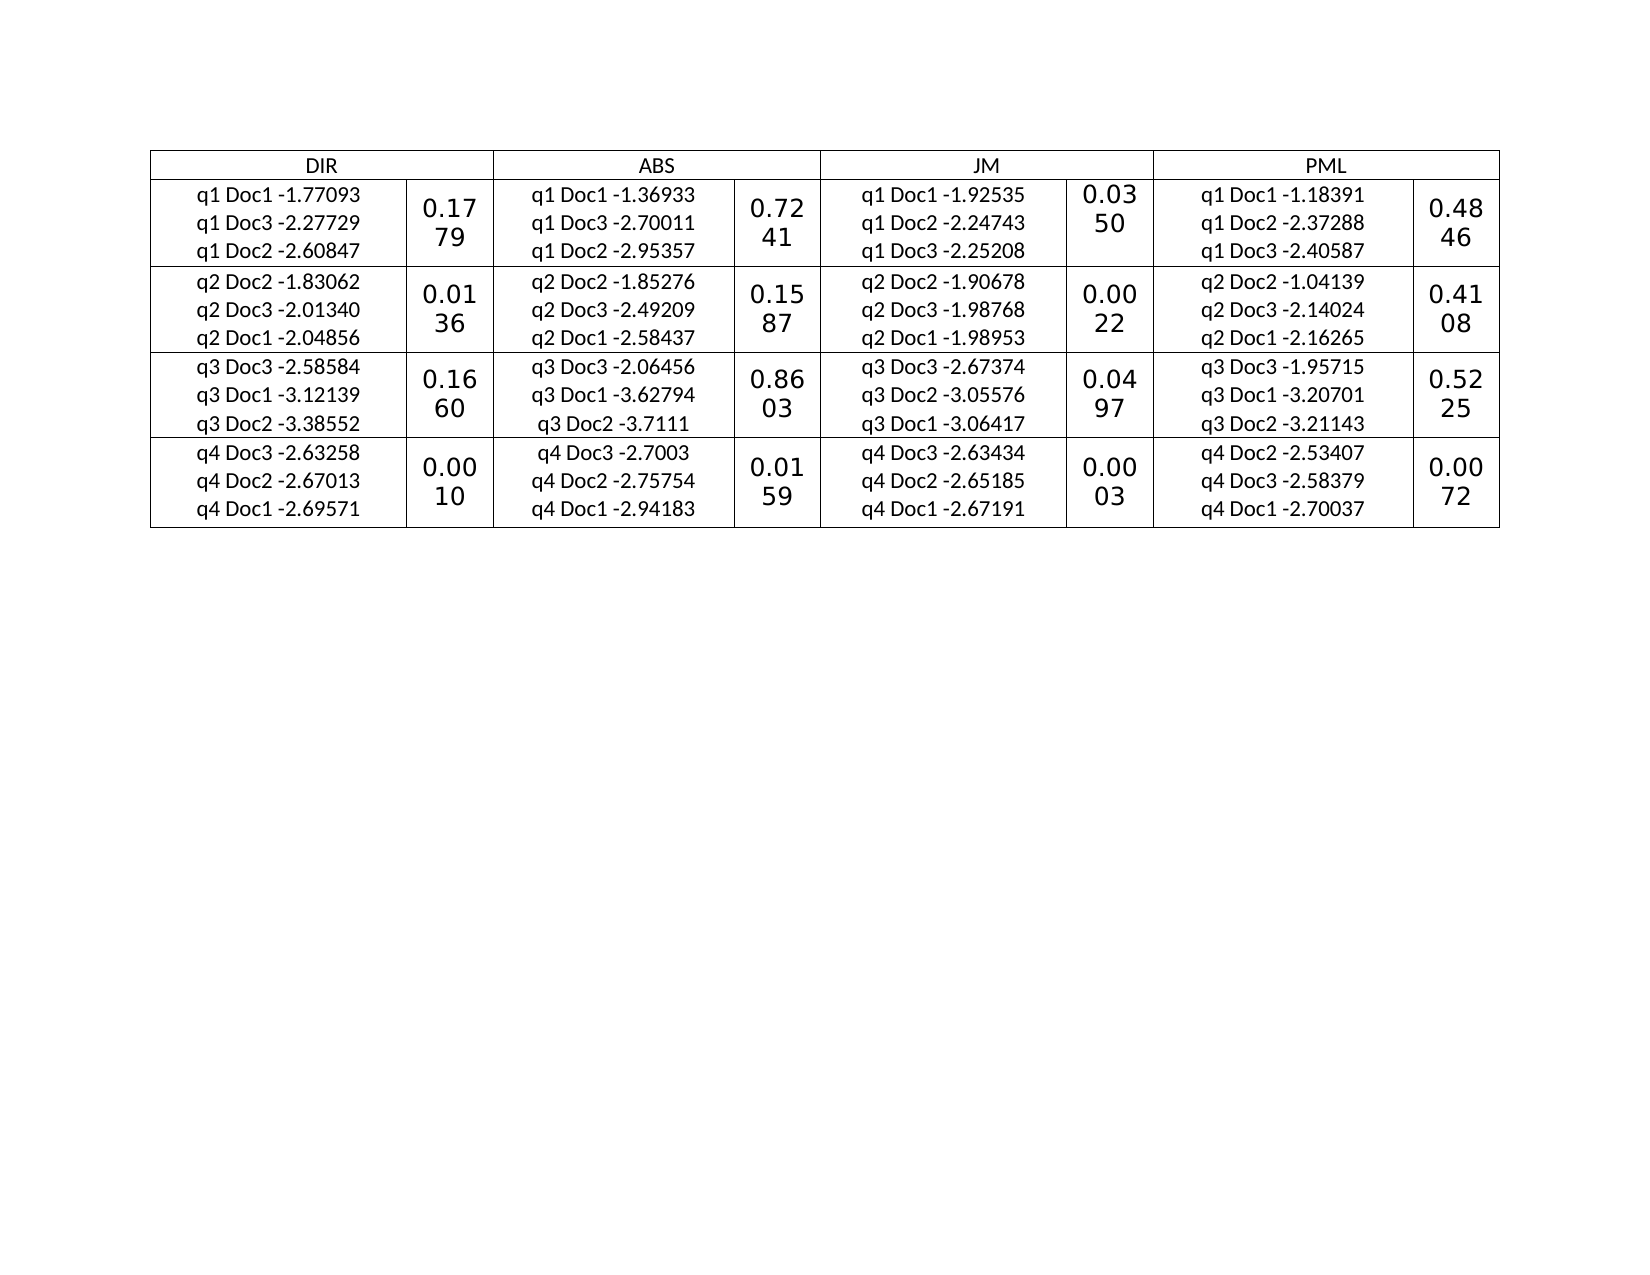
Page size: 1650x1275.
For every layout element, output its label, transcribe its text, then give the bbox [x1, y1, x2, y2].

table_cell q2 Doc2 -1.90678 q2 Doc3 -1.98768 q2 Doc1 -1.98953 [821, 267, 1066, 352]
table_cell q4 Doc2 -2.53407 q4 Doc3 -2.58379 q4 Doc1 -2.70037 [1154, 438, 1413, 527]
table_cell q1 Doc1 -1.92535 q1 Doc2 -2.24743 q1 Doc3 -2.25208 [821, 180, 1066, 266]
table_cell q2 Doc2 -1.85276 q2 Doc3 -2.49209 q2 Doc1 -2.58437 [494, 267, 734, 352]
table_cell 0.7241 [735, 180, 820, 266]
table_cell q1 Doc1 -1.77093 q1 Doc3 -2.27729 q1 Doc2 -2.60847 [151, 180, 406, 266]
table_cell 0.0136 [407, 267, 493, 352]
table_cell 0.5225 [1414, 353, 1499, 437]
table_header DIR [151, 151, 493, 179]
table_header PML [1154, 151, 1499, 179]
table_cell 0.0010 [407, 438, 493, 527]
table_cell q1 Doc1 -1.18391 q1 Doc2 -2.37288 q1 Doc3 -2.40587 [1154, 180, 1413, 266]
table_cell 0.4846 [1414, 180, 1499, 266]
table_cell q1 Doc1 -1.36933 q1 Doc3 -2.70011 q1 Doc2 -2.95357 [494, 180, 734, 266]
table_cell q3 Doc3 -1.95715 q3 Doc1 -3.20701 q3 Doc2 -3.21143 [1154, 353, 1413, 437]
table_cell 0.0159 [735, 438, 820, 527]
table_cell q4 Doc3 -2.63434 q4 Doc2 -2.65185 q4 Doc1 -2.67191 [821, 438, 1066, 527]
table_cell q3 Doc3 -2.58584 q3 Doc1 -3.12139 q3 Doc2 -3.38552 [151, 353, 406, 437]
table_cell 0.1660 [407, 353, 493, 437]
table_cell 0.0497 [1067, 353, 1153, 437]
table_cell 0.0072 [1414, 438, 1499, 527]
table_header ABS [494, 151, 820, 179]
table_cell q2 Doc2 -1.83062 q2 Doc3 -2.01340 q2 Doc1 -2.04856 [151, 267, 406, 352]
table_header JM [821, 151, 1153, 179]
table_cell q3 Doc3 -2.06456 q3 Doc1 -3.62794 q3 Doc2 -3.7111 [494, 353, 734, 437]
table_cell q2 Doc2 -1.04139 q2 Doc3 -2.14024 q2 Doc1 -2.16265 [1154, 267, 1413, 352]
table_cell 0.1779 [407, 180, 493, 266]
table_cell 0.0022 [1067, 267, 1153, 352]
table_cell 0.0350 [1067, 180, 1153, 266]
table_cell q3 Doc3 -2.67374 q3 Doc2 -3.05576 q3 Doc1 -3.06417 [821, 353, 1066, 437]
table_cell 0.4108 [1414, 267, 1499, 352]
table_cell 0.0003 [1067, 438, 1153, 527]
table_cell 0.1587 [735, 267, 820, 352]
table_cell q4 Doc3 -2.63258 q4 Doc2 -2.67013 q4 Doc1 -2.69571 [151, 438, 406, 527]
table_cell 0.8603 [735, 353, 820, 437]
table_cell q4 Doc3 -2.7003 q4 Doc2 -2.75754 q4 Doc1 -2.94183 [494, 438, 734, 527]
